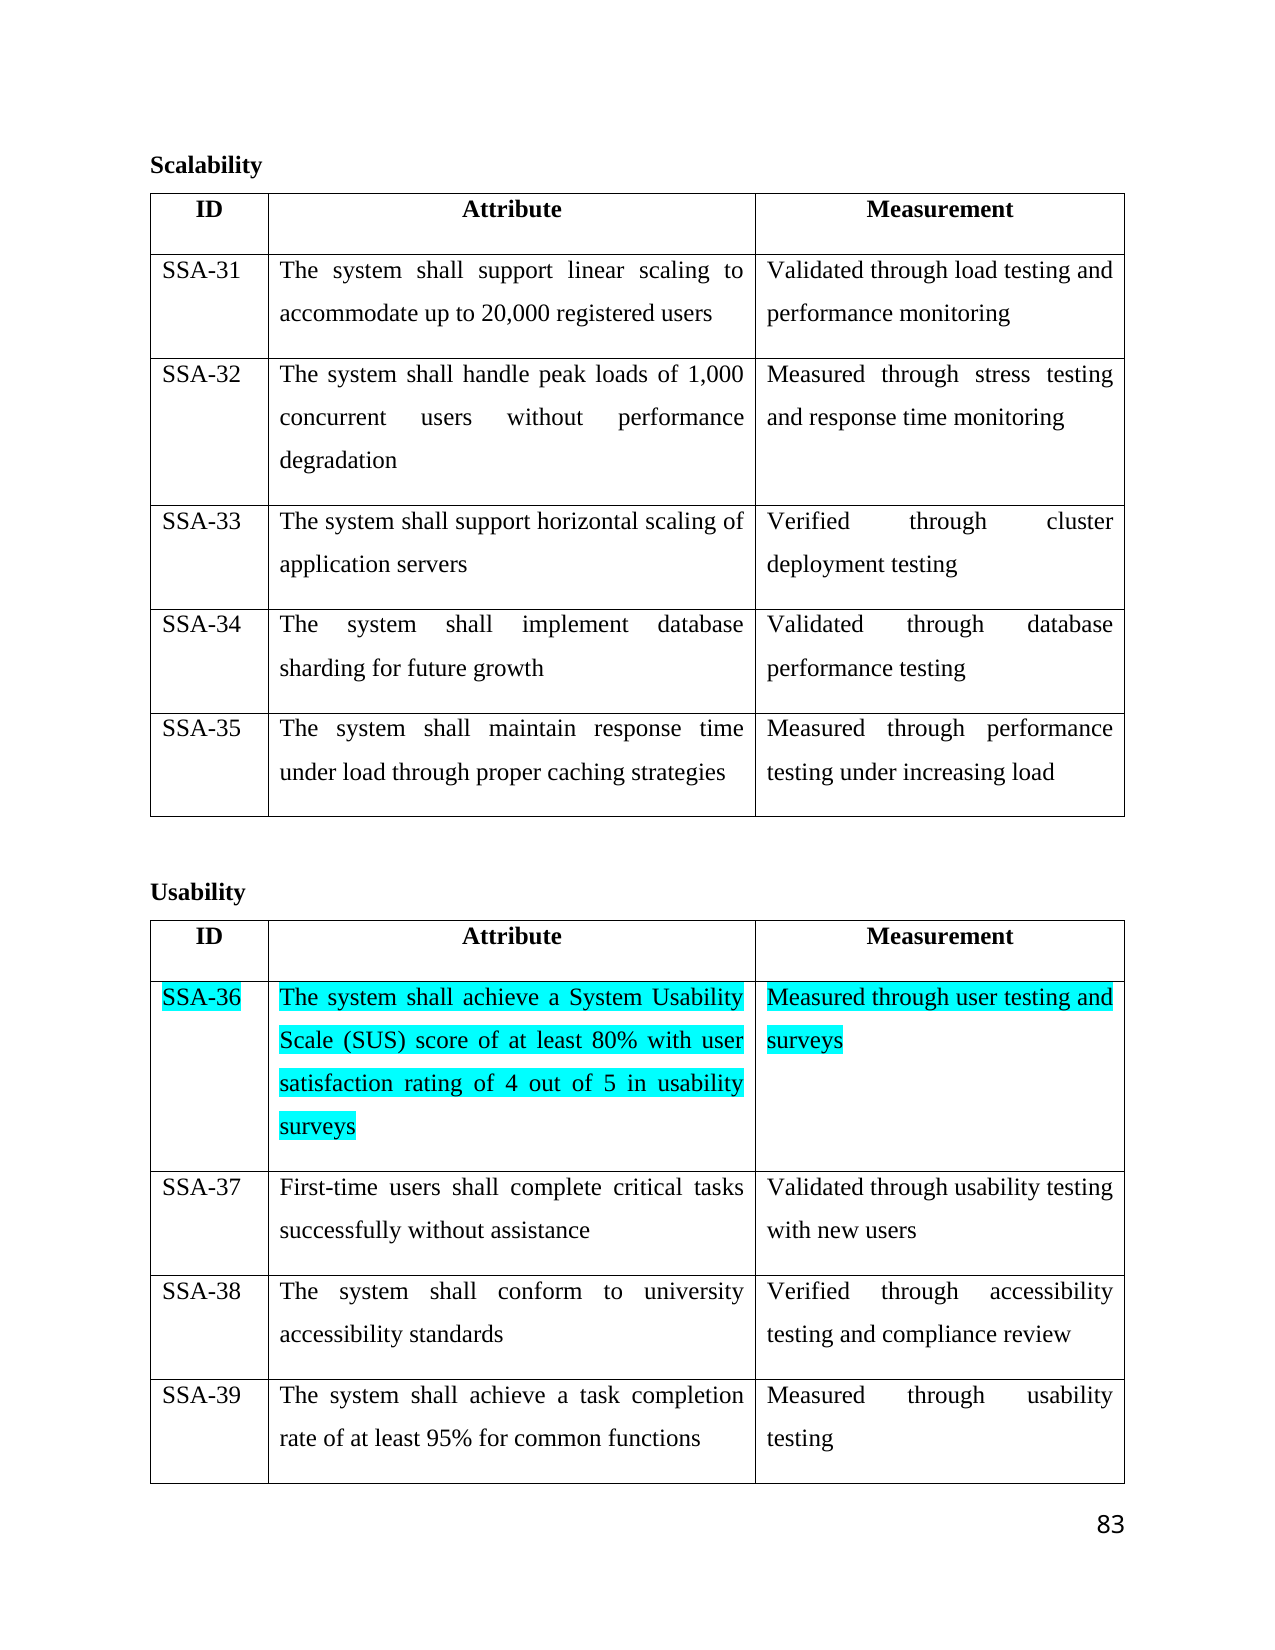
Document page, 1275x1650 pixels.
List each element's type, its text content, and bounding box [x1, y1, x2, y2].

table_cell The system shall achieve a task completion rate of at least 95% for common functions [269, 1380, 755, 1483]
table_cell Measured through performance testing under increasing load [756, 714, 1124, 816]
table_header ID [151, 194, 268, 254]
table_cell Measured through stress testing and response time monitoring [756, 359, 1124, 505]
table_cell SSA-34 [151, 610, 268, 712]
table_cell The system shall support linear scaling to accommodate up to 20,000 registered users [269, 255, 755, 358]
table_cell The system shall implement database sharding for future growth [269, 610, 755, 712]
table_cell The system shall handle peak loads of 1,000 concurrent users without performance degradation [269, 359, 755, 505]
table_cell SSA-38 [151, 1276, 268, 1379]
table_cell Measured through usability testing [756, 1380, 1124, 1483]
table_cell SSA-32 [151, 359, 268, 505]
table_cell The system shall achieve a System Usability Scale (SUS) score of at least 80% with user satisfaction rating of 4 out of 5 in usability surveys [269, 982, 755, 1171]
text Usability [150, 877, 1125, 906]
table_cell Validated through load testing and performance monitoring [756, 255, 1124, 358]
table_cell First-time users shall complete critical tasks successfully without assistance [269, 1172, 755, 1275]
table_cell Verified through accessibility testing and compliance review [756, 1276, 1124, 1379]
table_cell Validated through database performance testing [756, 610, 1124, 712]
table_cell SSA-35 [151, 714, 268, 816]
table_header ID [151, 921, 268, 981]
table_cell The system shall conform to university accessibility standards [269, 1276, 755, 1379]
table_header Attribute [269, 194, 755, 254]
table_cell Verified through cluster deployment testing [756, 506, 1124, 608]
table_cell SSA-37 [151, 1172, 268, 1275]
table_header Measurement [756, 194, 1124, 254]
table_cell Measured through user testing and surveys [756, 982, 1124, 1171]
table_header Measurement [756, 921, 1124, 981]
table_cell SSA-36 [151, 982, 268, 1171]
table_cell Validated through usability testing with new users [756, 1172, 1124, 1275]
table_cell SSA-31 [151, 255, 268, 358]
table_cell The system shall support horizontal scaling of application servers [269, 506, 755, 608]
table_cell The system shall maintain response time under load through proper caching strategies [269, 714, 755, 816]
table_header Attribute [269, 921, 755, 981]
table_cell SSA-33 [151, 506, 268, 608]
text Scalability [150, 150, 1125, 179]
table_cell SSA-39 [151, 1380, 268, 1483]
